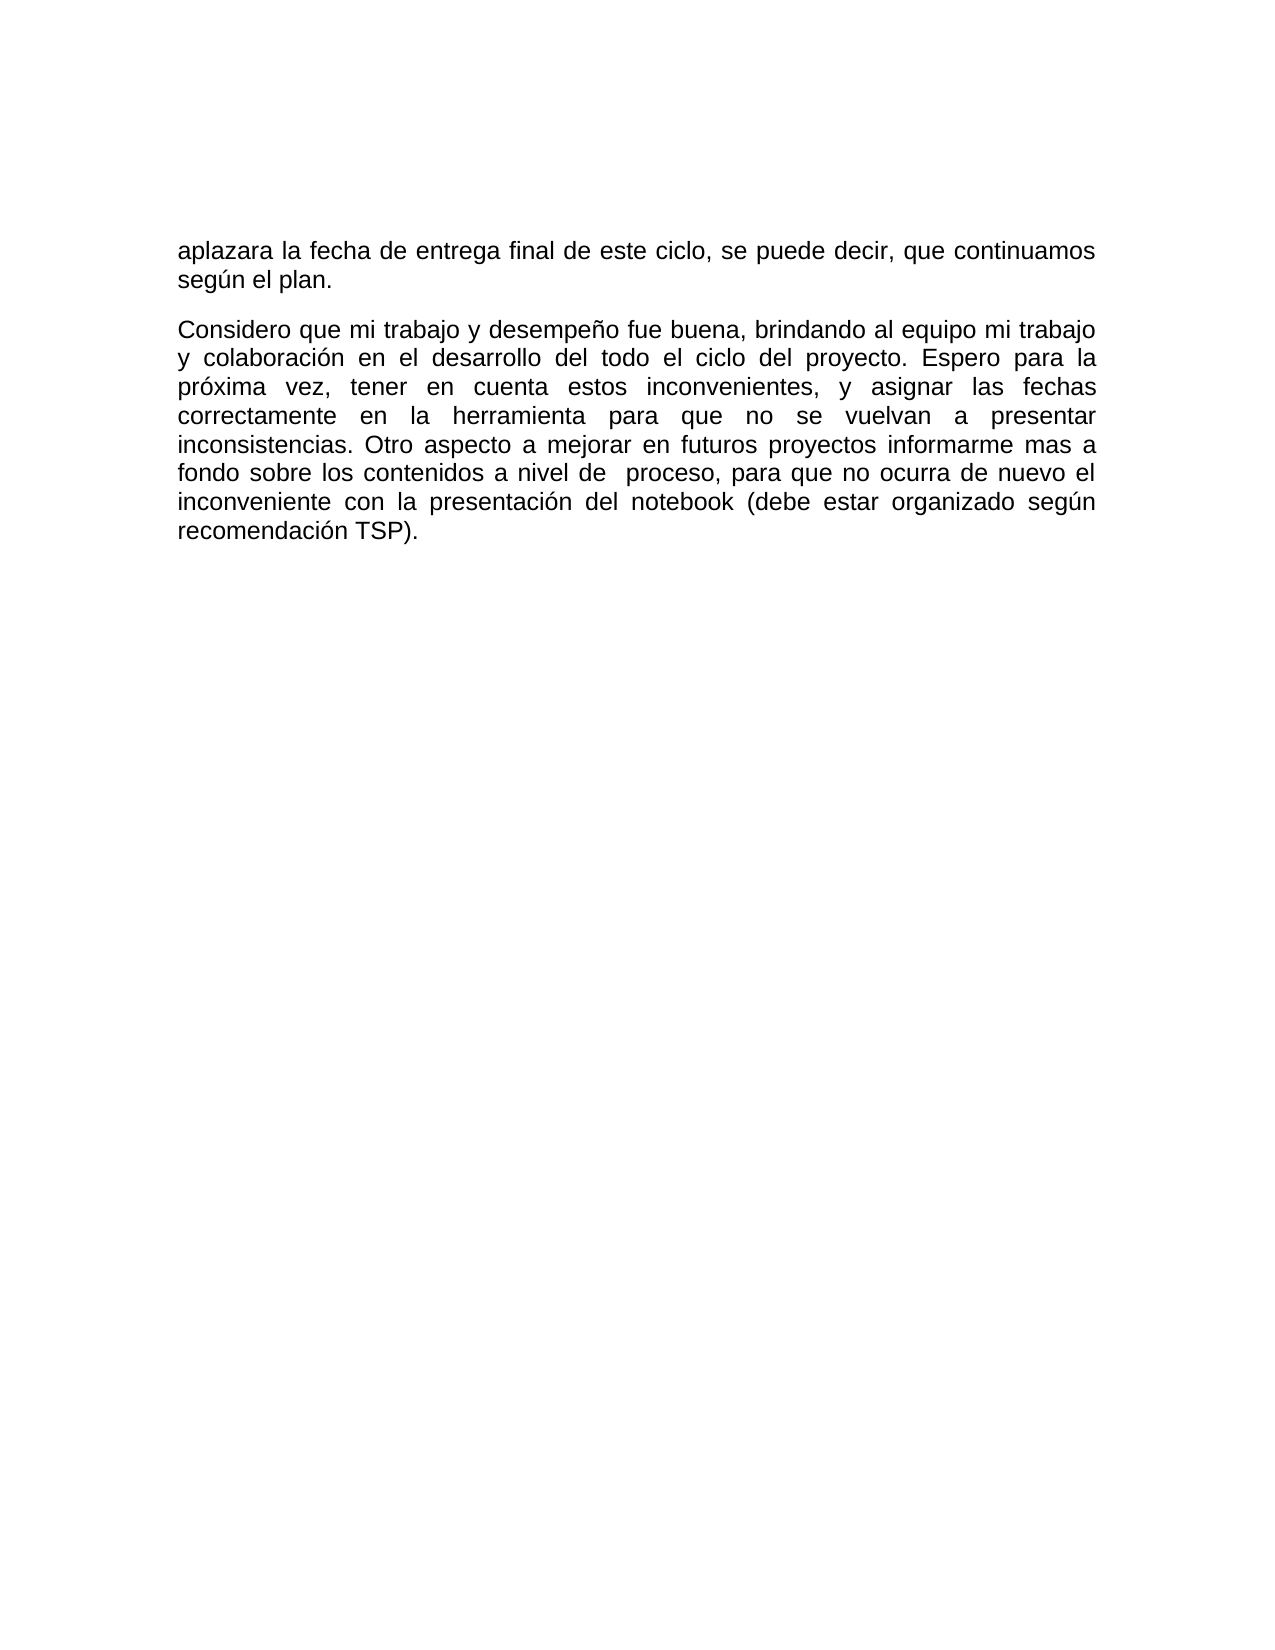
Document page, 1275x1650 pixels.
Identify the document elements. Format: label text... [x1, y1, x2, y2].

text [177, 236, 1098, 294]
text Considero que mi trabajo y desempeño fue buena, brindando al equipo mi trabajo y colaboración en el desarrollo del todo el ciclo del proyecto. Espero para la próxima vez, tener en cuenta estos inconvenientes, y asignar las fechas correctamente en la herramienta para que no se vuelvan a presentar inconsistencias. Otro aspecto a mejorar en futuros proyectos informarme mas a fondo sobre los contenidos a nivel de proceso, para que no ocurra de nuevo el inconveniente con la presentación del notebook (debe estar organizado según recomendación TSP). [177, 314, 1098, 544]
